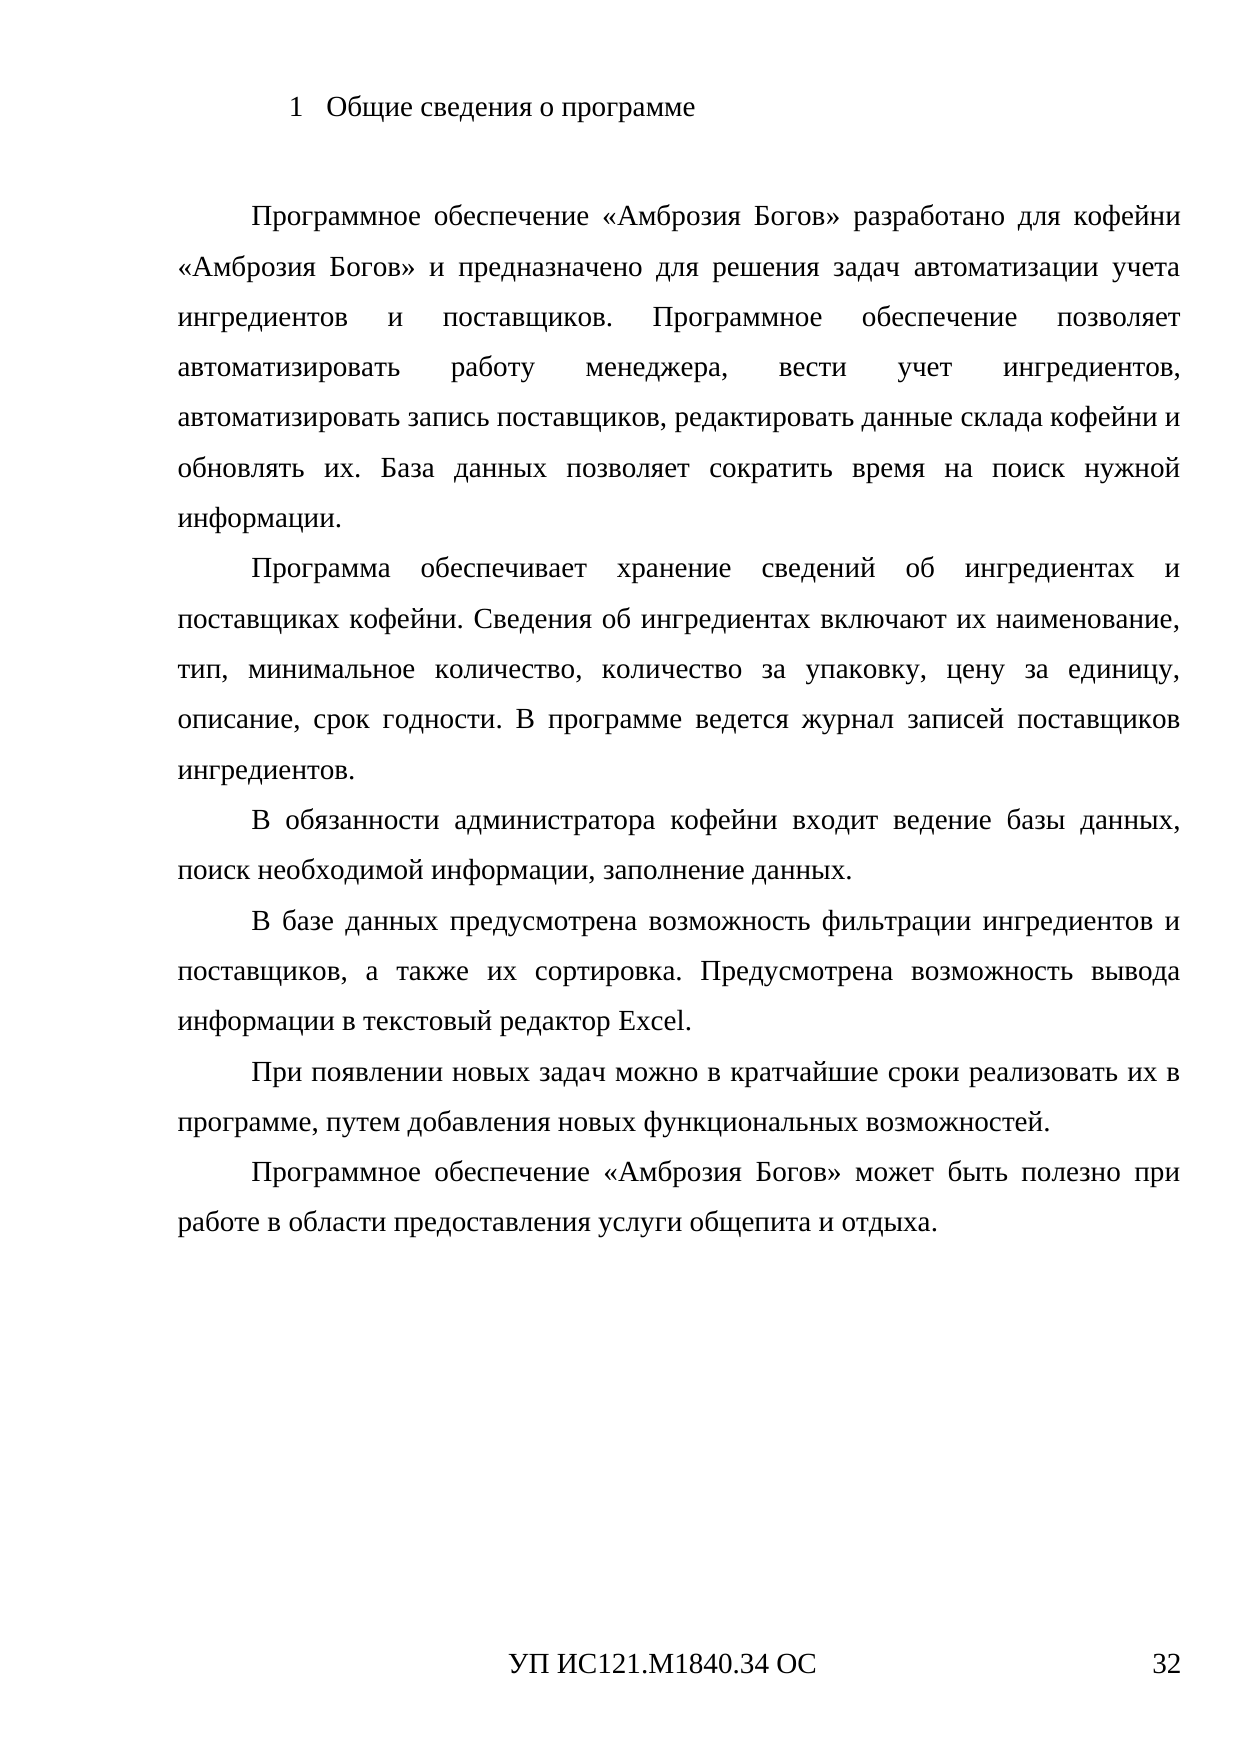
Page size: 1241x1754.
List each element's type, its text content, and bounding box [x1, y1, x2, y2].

text При появлении новых задач можно в кратчайшие сроки реализовать их в программе, путем добавления новых функциональных возможностей. [177, 1054, 1181, 1137]
text Программа обеспечивает хранение сведений об ингредиентах и поставщиках кофейни. Сведения об ингредиентах включают их наименование, тип, минимальное количество, количество за упаковку, цену за единицу, описание, срок годности. В программе ведется журнал записей поставщиков ингредиентов. [177, 551, 1181, 785]
text Программное обеспечение «Амброзия Богов» разработано для кофейни «Амброзия Богов» и предназначено для решения задач автоматизации учета ингредиентов и поставщиков. Программное обеспечение позволяет автоматизировать работу менеджера, вести учет ингредиентов, автоматизировать запись поставщиков, редактировать данные склада кофейни и обновлять их. База данных позволяет сократить время на поиск нужной информации. [177, 198, 1181, 534]
subtitle Общие сведения о программе [288, 89, 1181, 122]
text В базе данных предусмотрена возможность фильтрации ингредиентов и поставщиков, а также их сортировка. Предусмотрена возможность вывода информации в текстовый редактор Excel. [177, 903, 1181, 1037]
text Программное обеспечение «Амброзия Богов» может быть полезно при работе в области предоставления услуги общепита и отдыха. [177, 1154, 1181, 1238]
text В обязанности администратора кофейни входит ведение базы данных, поиск необходимой информации, заполнение данных. [177, 802, 1181, 886]
